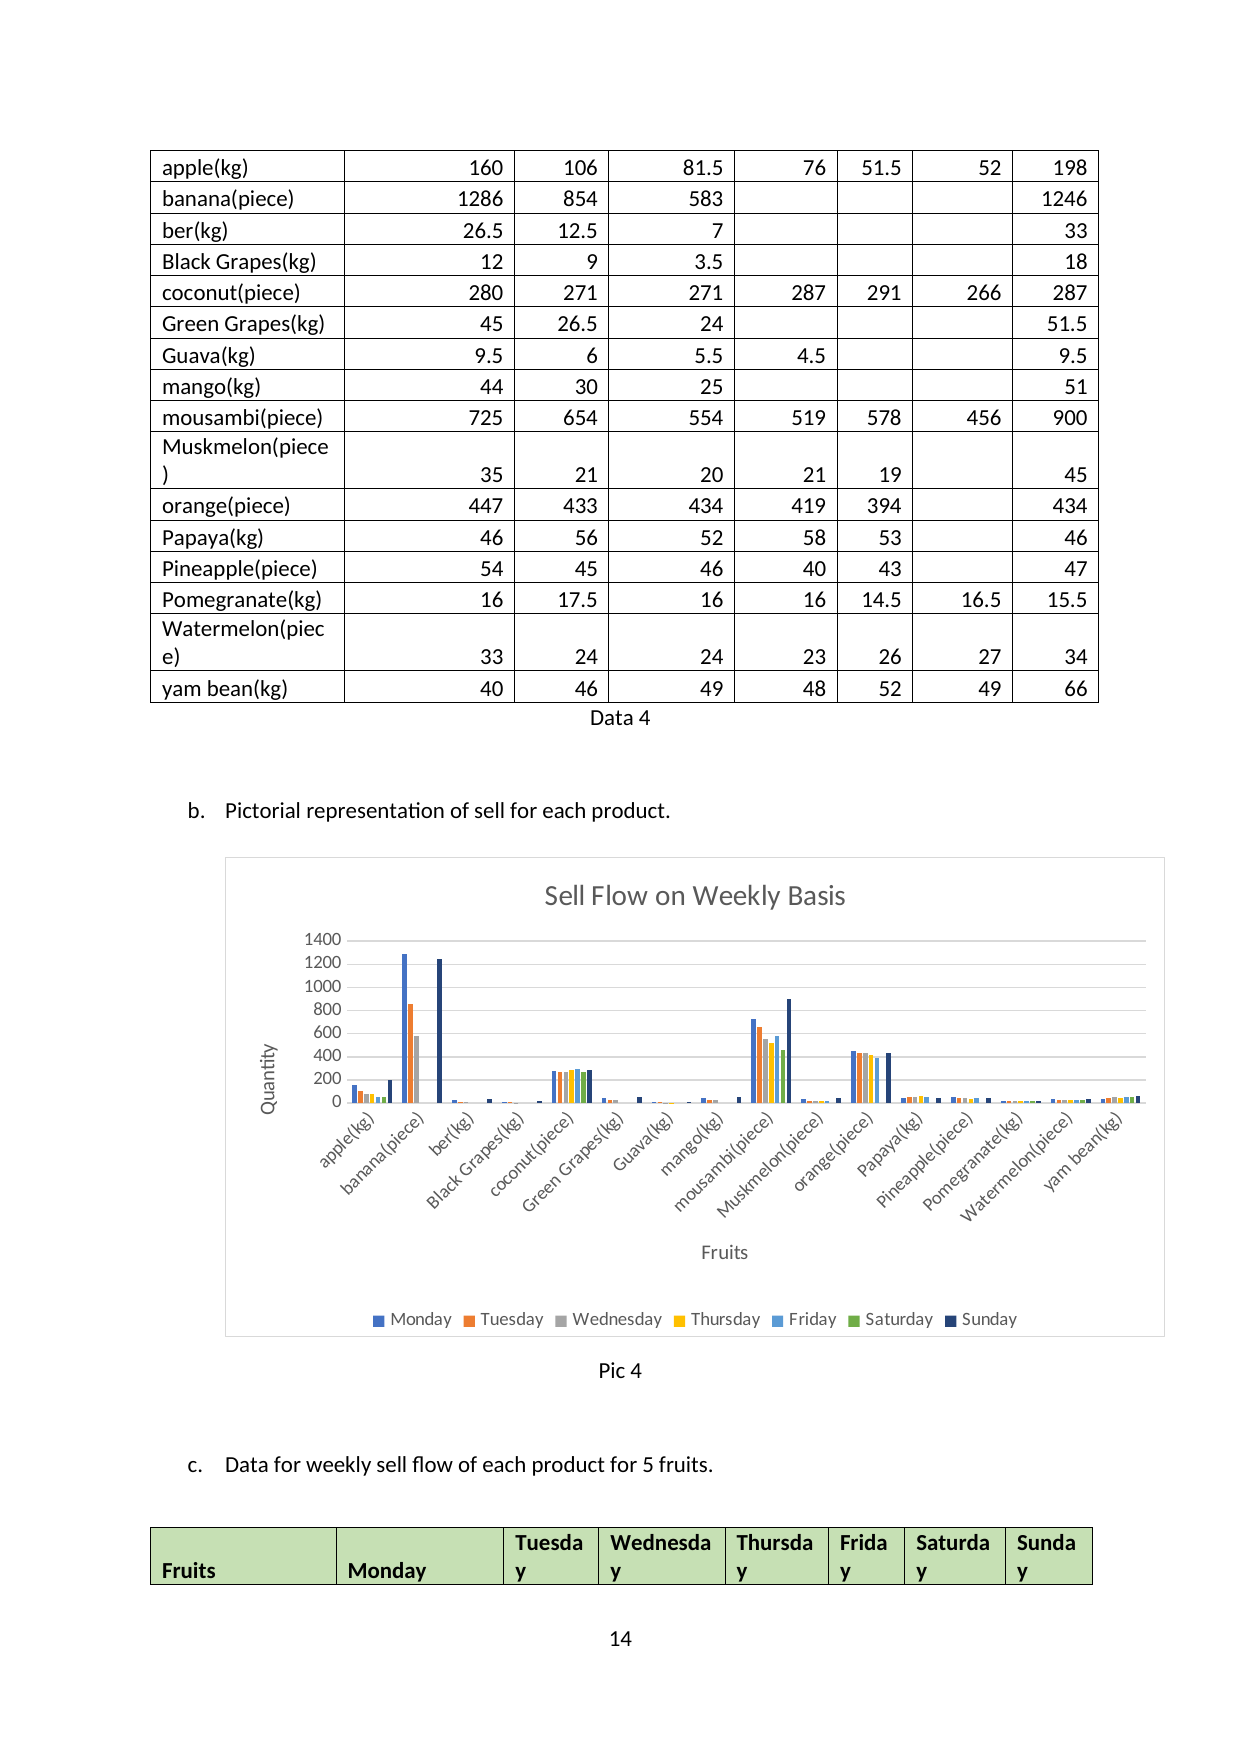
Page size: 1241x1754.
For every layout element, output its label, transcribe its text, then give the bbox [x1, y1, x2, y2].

table_cell 583 [609, 182, 734, 212]
table_cell 66 [1013, 671, 1098, 702]
table_header Monday [337, 1528, 503, 1584]
table_cell 6 [515, 339, 608, 369]
table_cell 26 [838, 614, 912, 670]
table_cell [735, 214, 837, 244]
table_cell [913, 339, 1012, 369]
table_cell 34 [1013, 614, 1098, 670]
table_cell 725 [345, 401, 514, 431]
table_cell 54 [345, 552, 514, 582]
table_cell 9 [515, 245, 608, 275]
table_cell [838, 214, 912, 244]
table_header Friday [829, 1528, 904, 1584]
table_cell 433 [515, 489, 608, 519]
table_cell Muskmelon(piece) [151, 432, 344, 488]
table_cell [838, 307, 912, 337]
list Data for weekly sell flow of each product for 5 fruits. [187, 1450, 1090, 1478]
table_cell 40 [735, 552, 837, 582]
table_cell 14.5 [838, 583, 912, 613]
table_cell 9.5 [345, 339, 514, 369]
table_cell 46 [515, 671, 608, 702]
table_cell 25 [609, 370, 734, 400]
table_cell 52 [913, 151, 1012, 181]
table_cell 30 [515, 370, 608, 400]
table_cell Green Grapes(kg) [151, 307, 344, 337]
table_cell 291 [838, 276, 912, 306]
table_cell 26.5 [345, 214, 514, 244]
table_cell 3.5 [609, 245, 734, 275]
table_cell 434 [1013, 489, 1098, 519]
table_cell 1286 [345, 182, 514, 212]
table_cell yam bean(kg) [151, 671, 344, 702]
table_cell 49 [913, 671, 1012, 702]
table_cell 18 [1013, 245, 1098, 275]
table_cell [913, 521, 1012, 551]
table_cell 24 [609, 307, 734, 337]
table_cell mousambi(piece) [151, 401, 344, 431]
table_cell coconut(piece) [151, 276, 344, 306]
table_cell 45 [345, 307, 514, 337]
table_cell apple(kg) [151, 151, 344, 181]
table_cell 16 [345, 583, 514, 613]
table_cell [913, 432, 1012, 488]
table_cell 20 [609, 432, 734, 488]
table_cell [913, 214, 1012, 244]
table_cell [913, 245, 1012, 275]
table_cell 266 [913, 276, 1012, 306]
table_cell [913, 552, 1012, 582]
table_cell 287 [735, 276, 837, 306]
table_cell 40 [345, 671, 514, 702]
table_cell 43 [838, 552, 912, 582]
table_cell 23 [735, 614, 837, 670]
table_cell 81.5 [609, 151, 734, 181]
table_cell 27 [913, 614, 1012, 670]
table_cell [913, 307, 1012, 337]
table_cell 51.5 [838, 151, 912, 181]
table_cell 434 [609, 489, 734, 519]
table_cell [735, 182, 837, 212]
table_cell 447 [345, 489, 514, 519]
table_cell 21 [735, 432, 837, 488]
table_cell 7 [609, 214, 734, 244]
table_cell 160 [345, 151, 514, 181]
table_cell 5.5 [609, 339, 734, 369]
table_cell 58 [735, 521, 837, 551]
table_cell 1246 [1013, 182, 1098, 212]
table_cell 16 [735, 583, 837, 613]
table_cell [838, 182, 912, 212]
table_cell 4.5 [735, 339, 837, 369]
table_cell [913, 182, 1012, 212]
table_cell [735, 370, 837, 400]
table_cell Pineapple(piece) [151, 552, 344, 582]
table_header Wednesday [599, 1528, 725, 1584]
table_cell [913, 370, 1012, 400]
table_cell 51 [1013, 370, 1098, 400]
table_cell 44 [345, 370, 514, 400]
table_cell 900 [1013, 401, 1098, 431]
table_cell 49 [609, 671, 734, 702]
table_cell [838, 370, 912, 400]
table_cell mango(kg) [151, 370, 344, 400]
table_cell 33 [1013, 214, 1098, 244]
table_cell 106 [515, 151, 608, 181]
table_cell 578 [838, 401, 912, 431]
table_cell 45 [515, 552, 608, 582]
table_cell Guava(kg) [151, 339, 344, 369]
table_cell 394 [838, 489, 912, 519]
table_cell 21 [515, 432, 608, 488]
table_cell 198 [1013, 151, 1098, 181]
table_header Sunday [1006, 1528, 1092, 1584]
table_cell 51.5 [1013, 307, 1098, 337]
table_cell 76 [735, 151, 837, 181]
table_cell 53 [838, 521, 912, 551]
table_cell orange(piece) [151, 489, 344, 519]
table_cell [735, 245, 837, 275]
table_cell 12.5 [515, 214, 608, 244]
table_cell 46 [1013, 521, 1098, 551]
table_cell 26.5 [515, 307, 608, 337]
table_cell 280 [345, 276, 514, 306]
table_header Thursday [726, 1528, 828, 1584]
table_cell 519 [735, 401, 837, 431]
table_cell Pomegranate(kg) [151, 583, 344, 613]
table_cell 287 [1013, 276, 1098, 306]
table_cell 16.5 [913, 583, 1012, 613]
table_cell 52 [838, 671, 912, 702]
table_cell 15.5 [1013, 583, 1098, 613]
table_cell 48 [735, 671, 837, 702]
table_cell Watermelon(piece) [151, 614, 344, 670]
table_cell 47 [1013, 552, 1098, 582]
table_cell 554 [609, 401, 734, 431]
table_header Saturday [905, 1528, 1005, 1584]
table_header Fruits [151, 1528, 336, 1584]
text Data 4 [150, 703, 1090, 731]
table_cell 271 [609, 276, 734, 306]
table_cell 271 [515, 276, 608, 306]
table_cell banana(piece) [151, 182, 344, 212]
table_cell 35 [345, 432, 514, 488]
text Pic 4 [150, 1356, 1090, 1384]
table_cell Papaya(kg) [151, 521, 344, 551]
table_cell [735, 307, 837, 337]
table_cell 16 [609, 583, 734, 613]
table_cell 9.5 [1013, 339, 1098, 369]
table_cell 56 [515, 521, 608, 551]
table_cell 19 [838, 432, 912, 488]
table_cell [838, 245, 912, 275]
table_cell 654 [515, 401, 608, 431]
table_cell 46 [345, 521, 514, 551]
table_cell ber(kg) [151, 214, 344, 244]
table_cell Black Grapes(kg) [151, 245, 344, 275]
list Pictorial representation of sell for each product. [187, 796, 1090, 824]
table_cell 45 [1013, 432, 1098, 488]
table_cell [838, 339, 912, 369]
table_cell 33 [345, 614, 514, 670]
table_cell 52 [609, 521, 734, 551]
table_cell 46 [609, 552, 734, 582]
table_cell 12 [345, 245, 514, 275]
table_cell 854 [515, 182, 608, 212]
table_cell 24 [515, 614, 608, 670]
table_cell 456 [913, 401, 1012, 431]
table_cell 17.5 [515, 583, 608, 613]
table_cell 24 [609, 614, 734, 670]
table_cell [913, 489, 1012, 519]
table_header Tuesday [504, 1528, 598, 1584]
table_cell 419 [735, 489, 837, 519]
